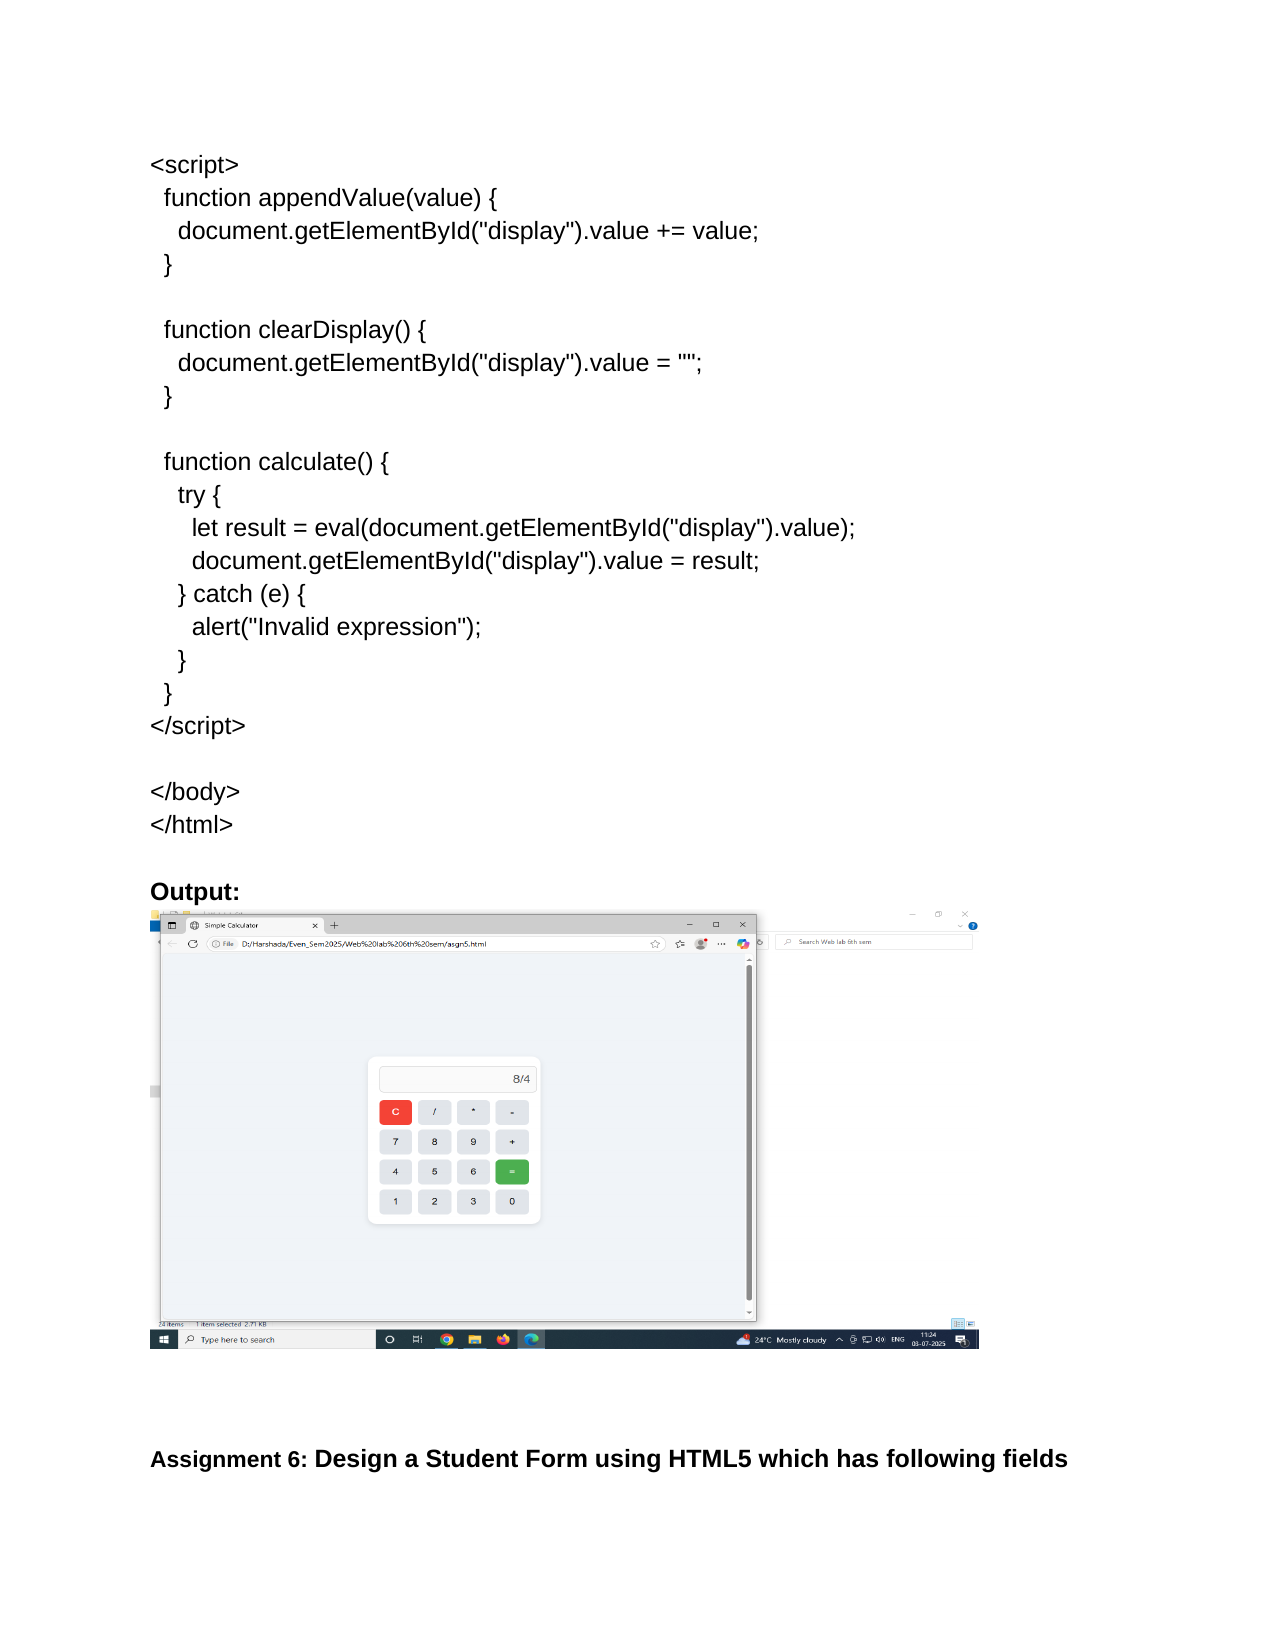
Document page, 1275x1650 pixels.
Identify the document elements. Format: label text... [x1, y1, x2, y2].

text document.getElementById("display").value = result; [150, 546, 1125, 575]
text } [150, 249, 1125, 278]
text } catch (e) { [150, 579, 1125, 608]
text } [150, 645, 1125, 674]
text Output: [150, 876, 1125, 905]
text function calculate() { [150, 447, 1125, 476]
text <script> [150, 150, 1125, 179]
text } [150, 381, 1125, 410]
text </html> [150, 810, 1125, 839]
text } [150, 678, 1125, 707]
text </script> [150, 711, 1125, 740]
text document.getElementById("display").value = ""; [150, 348, 1125, 377]
text Assignment 6: Design a Student Form using HTML5 which has following fields [150, 1444, 1125, 1473]
text let result = eval(document.getElementById("display").value); [150, 513, 1125, 542]
text document.getElementById("display").value += value; [150, 216, 1125, 245]
text </body> [150, 777, 1125, 806]
text try { [150, 480, 1125, 509]
text function clearDisplay() { [150, 315, 1125, 344]
picture [150, 909, 979, 1348]
text alert("Invalid expression"); [150, 612, 1125, 641]
text function appendValue(value) { [150, 183, 1125, 212]
